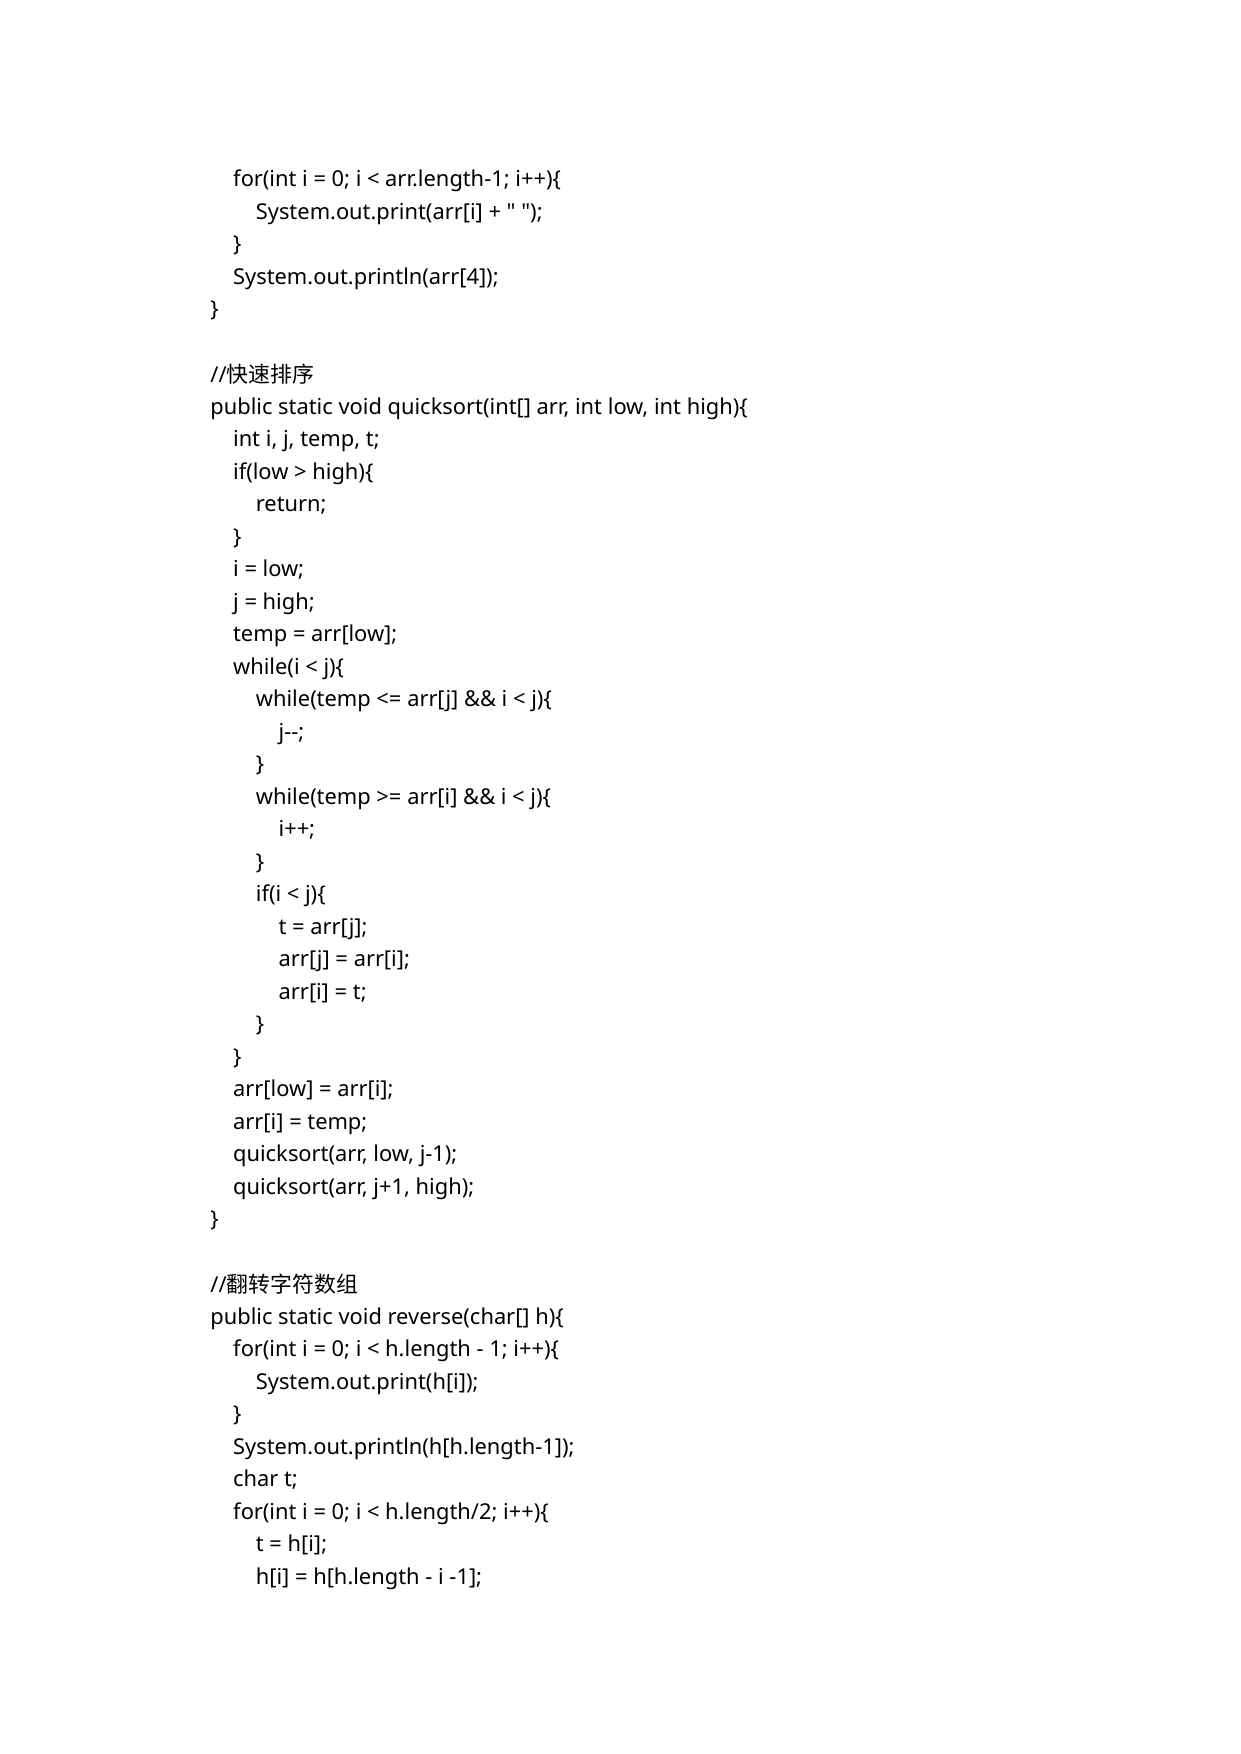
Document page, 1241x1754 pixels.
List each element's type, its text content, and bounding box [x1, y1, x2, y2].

text j = high; [187, 584, 1053, 617]
text for(int i = 0; i < h.length/2; i++){ [187, 1494, 1053, 1527]
text t = arr[j]; [187, 909, 1053, 942]
text } [187, 844, 1053, 877]
text if(i < j){ [187, 877, 1053, 909]
text h[i] = h[h.length - i -1]; [187, 1559, 1053, 1592]
text while(temp <= arr[j] && i < j){ [187, 682, 1053, 714]
text for(int i = 0; i < arr.length-1; i++){ [187, 162, 1053, 194]
text if(low > high){ [187, 454, 1053, 487]
text System.out.print(arr[i] + " "); [187, 194, 1053, 227]
text } [187, 519, 1053, 552]
text while(temp >= arr[i] && i < j){ [187, 779, 1053, 812]
text //快速排序 [187, 357, 1053, 389]
text i++; [187, 812, 1053, 844]
text } [187, 1007, 1053, 1039]
text return; [187, 487, 1053, 519]
text arr[j] = arr[i]; [187, 942, 1053, 974]
text //翻转字符数组 [187, 1267, 1053, 1299]
text } [187, 227, 1053, 259]
text public static void quicksort(int[] arr, int low, int high){ [187, 389, 1053, 422]
text for(int i = 0; i < h.length - 1; i++){ [187, 1332, 1053, 1364]
text } [187, 292, 1053, 324]
text } [187, 1039, 1053, 1072]
text System.out.println(arr[4]); [187, 259, 1053, 292]
text } [187, 1202, 1053, 1234]
text i = low; [187, 552, 1053, 584]
text public static void reverse(char[] h){ [187, 1299, 1053, 1332]
text System.out.print(h[i]); [187, 1364, 1053, 1397]
text } [187, 1397, 1053, 1429]
text temp = arr[low]; [187, 617, 1053, 649]
text quicksort(arr, low, j-1); [187, 1137, 1053, 1169]
text quicksort(arr, j+1, high); [187, 1169, 1053, 1202]
text while(i < j){ [187, 649, 1053, 682]
text arr[i] = t; [187, 974, 1053, 1007]
text arr[low] = arr[i]; [187, 1072, 1053, 1104]
text t = h[i]; [187, 1527, 1053, 1559]
text j--; [187, 714, 1053, 747]
text System.out.println(h[h.length-1]); [187, 1429, 1053, 1462]
text char t; [187, 1462, 1053, 1494]
text arr[i] = temp; [187, 1104, 1053, 1137]
text } [187, 747, 1053, 779]
text int i, j, temp, t; [187, 422, 1053, 454]
